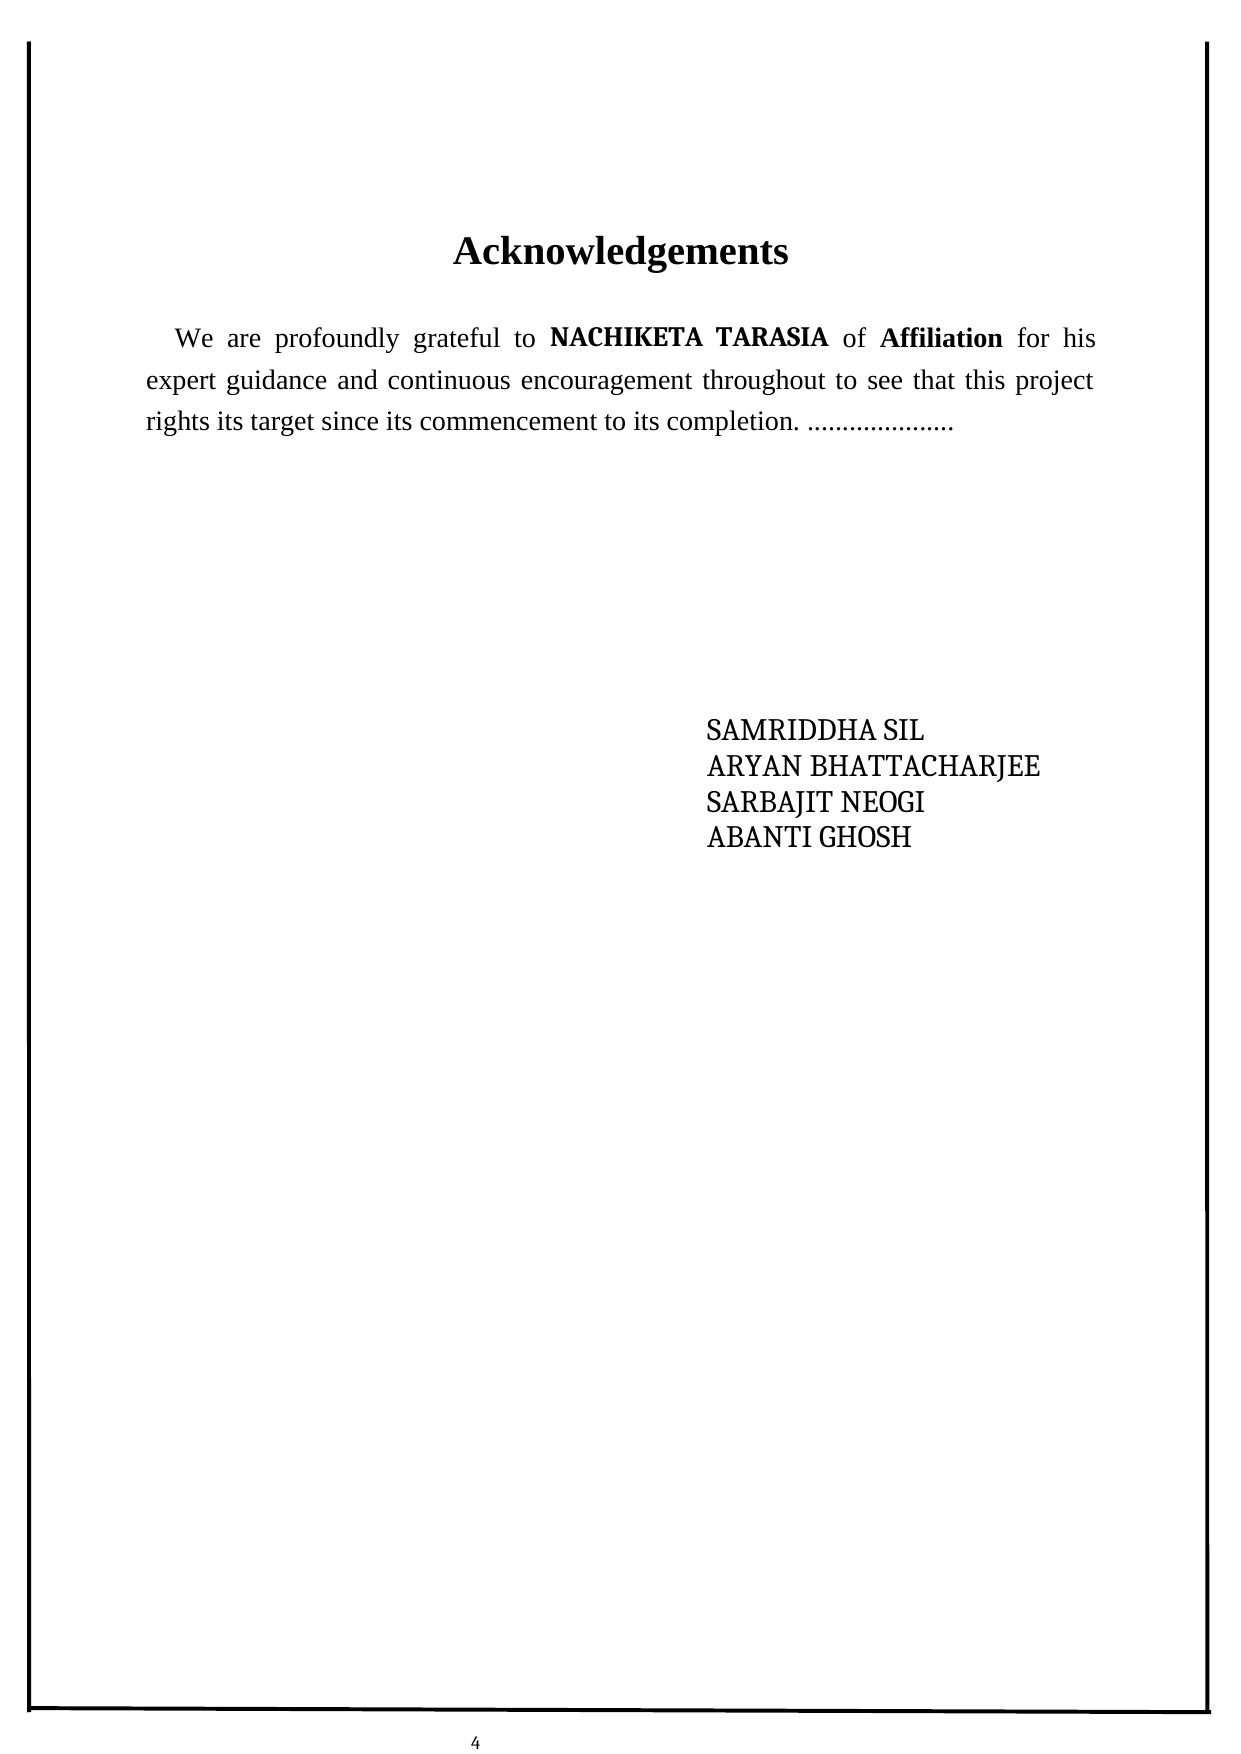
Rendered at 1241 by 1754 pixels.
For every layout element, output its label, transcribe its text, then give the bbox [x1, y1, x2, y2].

text SARBAJIT NEOGI [177, 784, 1096, 820]
text ARYAN BHATTACHARJEE [177, 748, 1096, 784]
text SAMRIDDHA SIL [177, 712, 1096, 748]
text We are profoundly grateful to NACHIKETA TARASIA of Affiliation for his expert guidance and continuous encouragement throughout to see that this project rights its target since its commencement to its completion. ..................... [146, 321, 1096, 437]
text Acknowledgements [146, 226, 1096, 273]
text ABANTI GHOSH [177, 820, 1096, 856]
